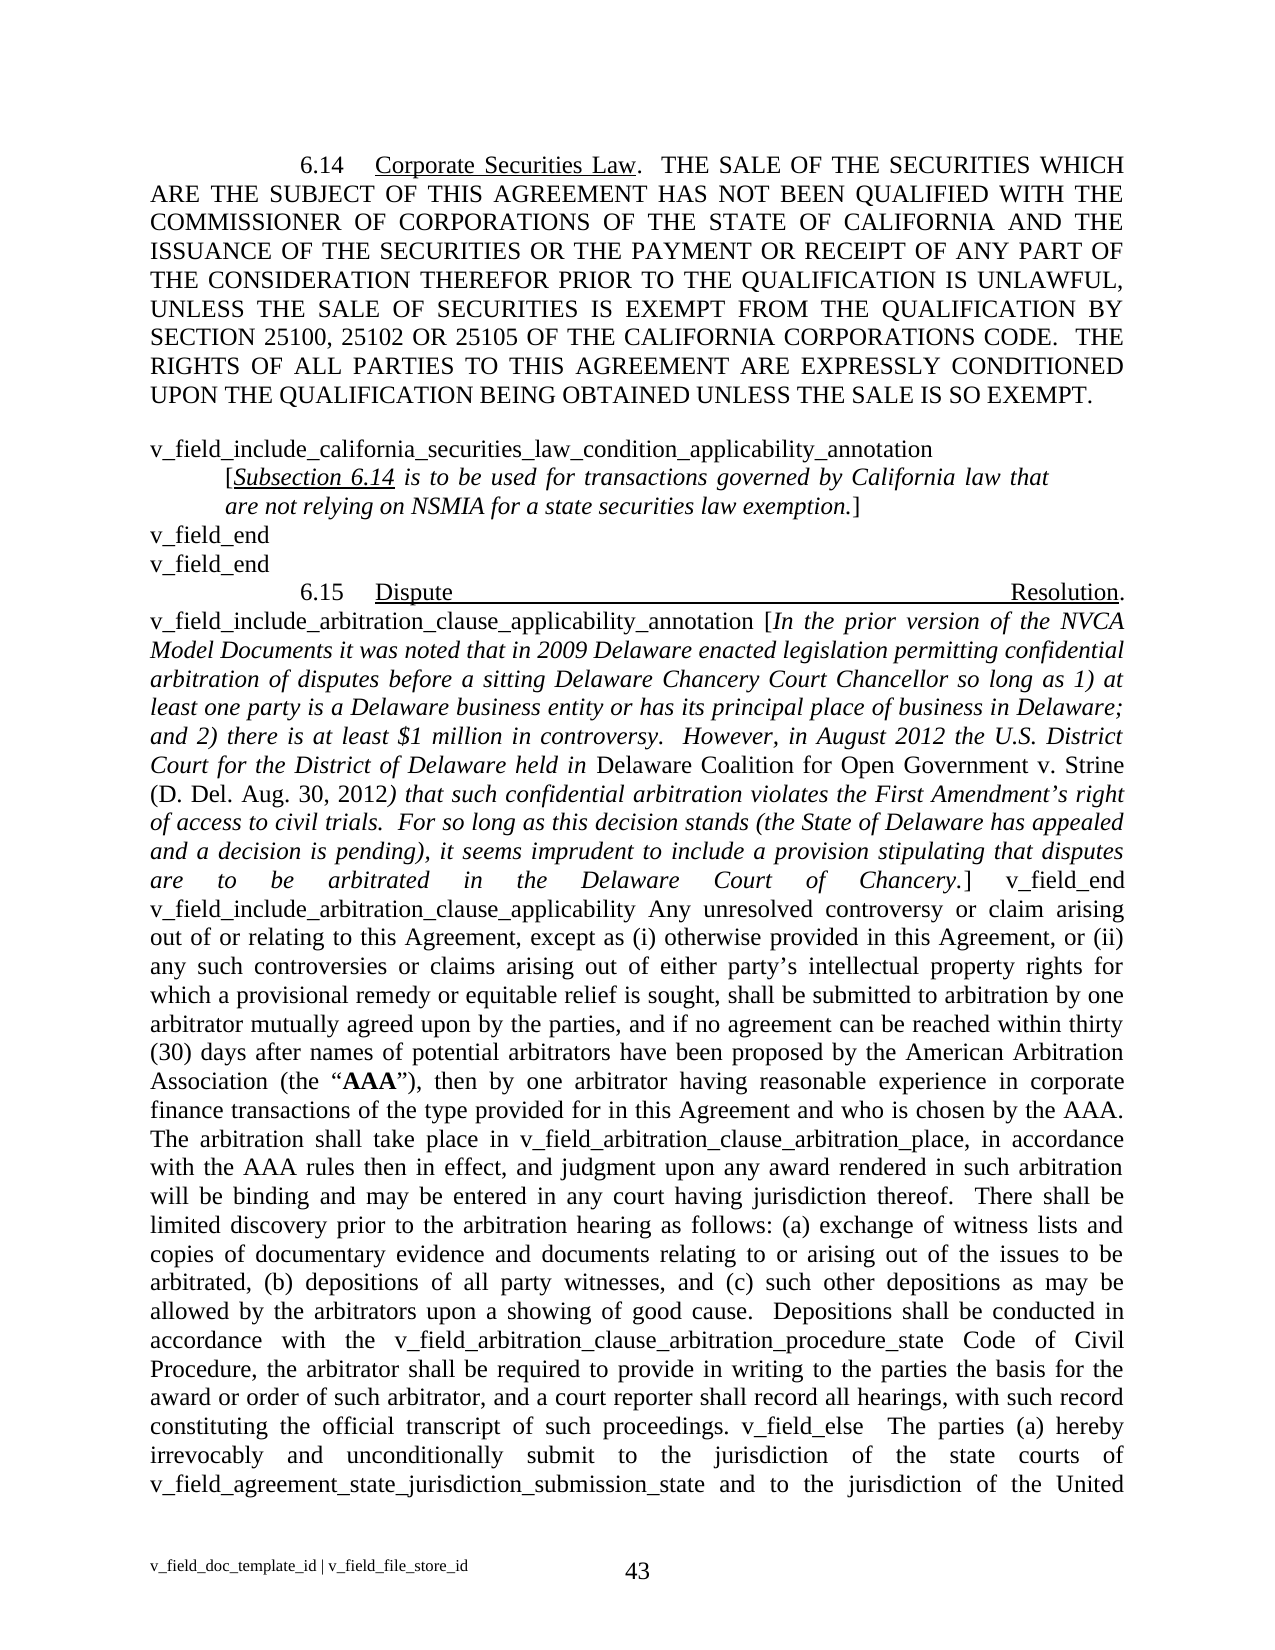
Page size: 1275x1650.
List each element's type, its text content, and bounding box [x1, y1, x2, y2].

subtitle Corporate Securities Law. THE SALE OF THE SECURITIES WHICH ARE THE SUBJECT OF THIS AGREEMENT HAS NOT BEEN QUALIFIED WITH THE COMMISSIONER OF CORPORATIONS OF THE STATE OF CALIFORNIA AND THE ISSUANCE OF THE SECURITIES OR THE PAYMENT OR RECEIPT OF ANY PART OF THE CONSIDERATION THEREFOR PRIOR TO THE QUALIFICATION IS UNLAWFUL, UNLESS THE SALE OF SECURITIES IS EXEMPT FROM THE QUALIFICATION BY SECTION 25100, 25102 OR 25105 OF THE CALIFORNIA CORPORATIONS CODE. THE RIGHTS OF ALL PARTIES TO THIS AGREEMENT ARE EXPRESSLY CONDITIONED UPON THE QUALIFICATION BEING OBTAINED UNLESS THE SALE IS SO EXEMPT. [150, 150, 1125, 409]
text v_field_end [150, 549, 1125, 577]
text v_field_include_california_securities_law_condition_applicability_annotation [150, 434, 1125, 462]
text [Subsection 6.14 is to be used for transactions governed by California law that are not relying on NSMIA for a state securities law exemption.] [225, 462, 1050, 520]
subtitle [150, 577, 1125, 1497]
text v_field_end [150, 520, 1125, 549]
